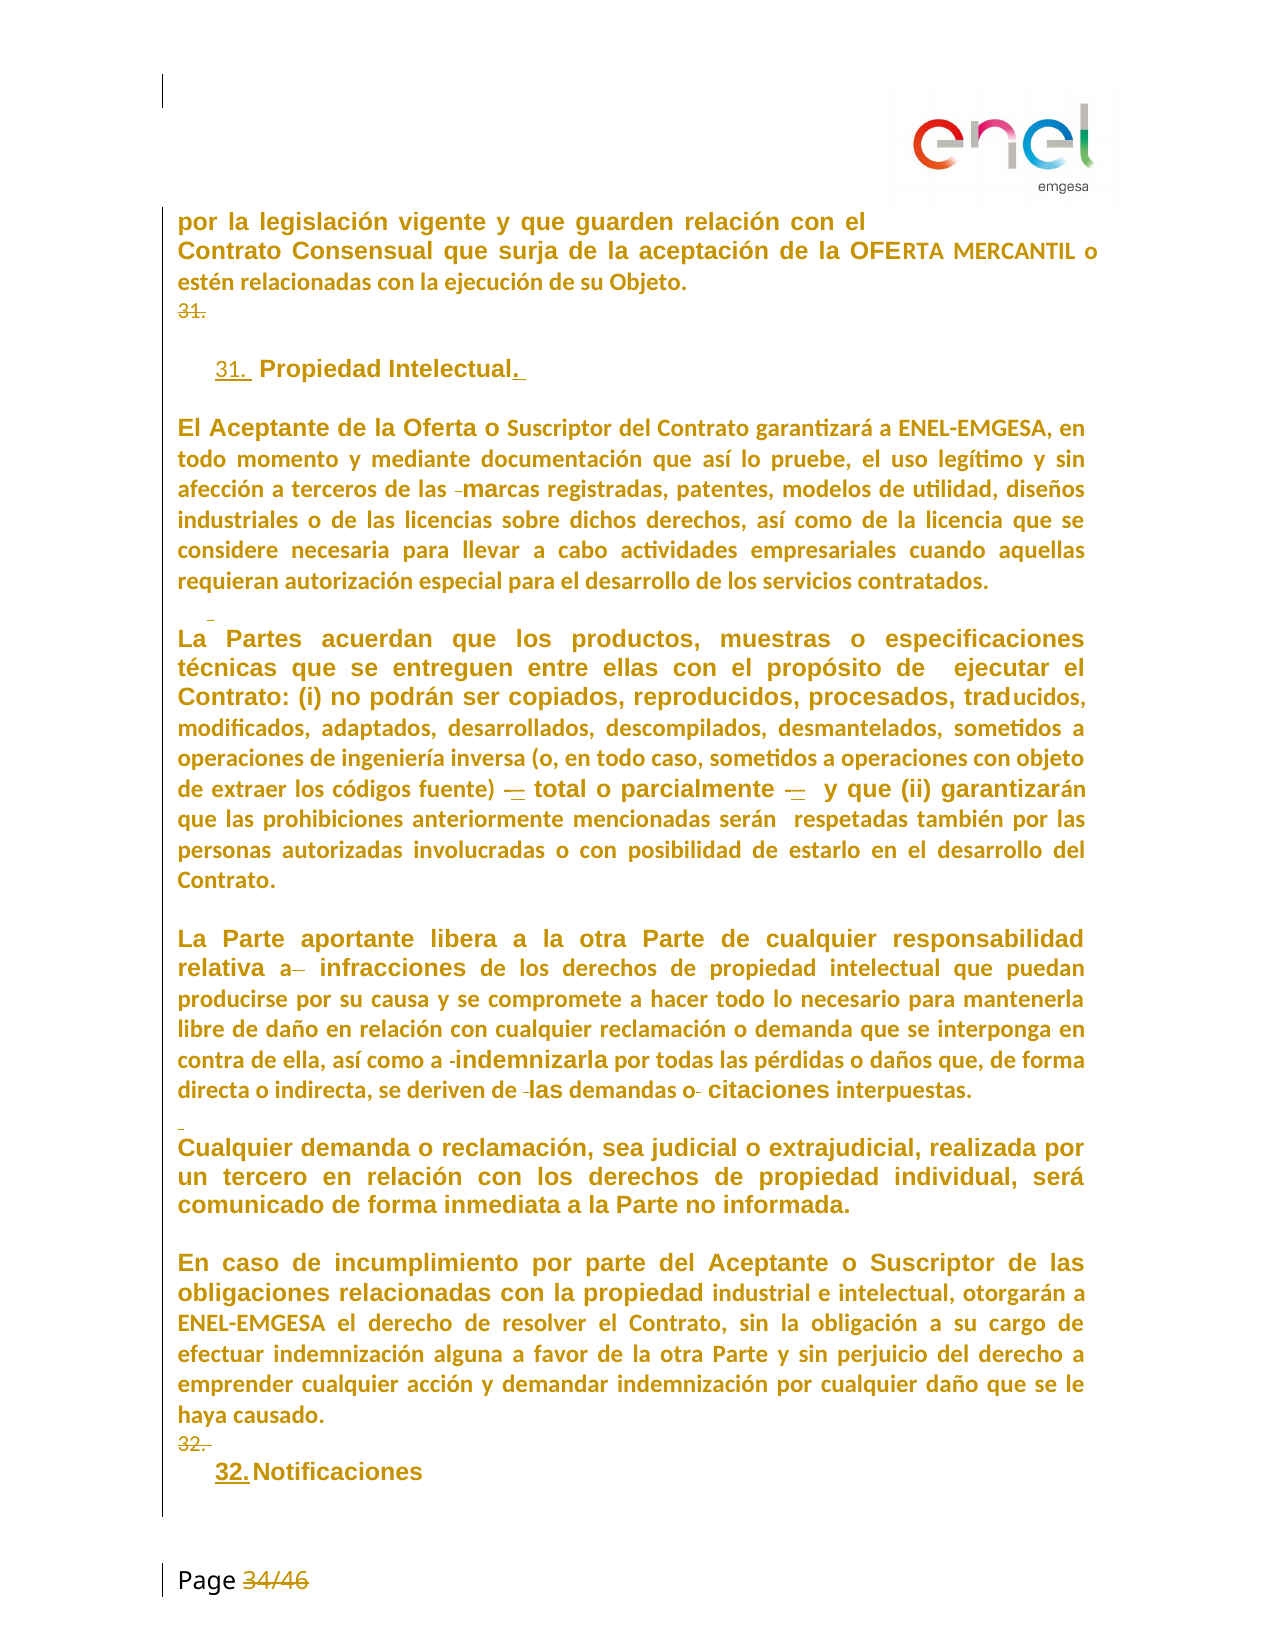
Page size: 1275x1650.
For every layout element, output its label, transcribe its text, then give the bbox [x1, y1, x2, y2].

text La Partes acuerdan que los productos, muestras o especificaciones técnicas que se entreguen entre ellas con el propósito de ejecutar el Contrato: (i) no podrán ser copiados, reproducidos, procesados, traducidos, modificados, adaptados, desarrollados, descompilados, desmantelados, sometidos a operaciones de ingeniería inversa (o, en todo caso, sometidos a operaciones con objeto de extraer los códigos fuente) total o parcialmente y que (ii) garantizarán que las prohibiciones anteriormente mencionadas serán respetadas también por las personas autorizadas involucradas o con posibilidad de estarlo en el desarrollo del Contrato. [177, 624, 1086, 895]
text La Parte aportante libera a la otra Parte de cualquier responsabilidad relativa a infracciones de los derechos de propiedad intelectual que puedan producirse por su causa y se compromete a hacer todo lo necesario para mantenerla libre de daño en relación con cualquier reclamación o demanda que se interponga en contra de ella, así como a indemnizarla por todas las pérdidas o daños que, de forma directa o indirecta, se deriven de las demandas o citaciones interpuestas. [177, 924, 1086, 1105]
picture [885, 88, 1123, 209]
list Propiedad Intelectual [215, 353, 1098, 384]
list Notificaciones [215, 1457, 1098, 1486]
text Cualquier demanda o reclamación, sea judicial o extrajudicial, realizada por un tercero en relación con los derechos de propiedad individual, será comunicado de forma inmediata a la Parte no informada. [177, 1133, 1086, 1219]
text El Aceptante de la Oferta o Suscriptor del Contrato garantizará a ENEL-EMGESA, en todo momento y mediante documentación que así lo pruebe, el uso legítimo y sin afección a terceros de las marcas registradas, patentes, modelos de utilidad, diseños industriales o de las licencias sobre dichos derechos, así como de la licencia que se considere necesaria para llevar a cabo actividades empresariales cuando aquellas requieran autorización especial para el desarrollo de los servicios contratados. [177, 413, 1086, 596]
text En caso de incumplimiento por parte del Aceptante o Suscriptor de las obligaciones relacionadas con la propiedad industrial e intelectual, otorgarán a ENEL-EMGESA el derecho de resolver el Contrato, sin la obligación a su cargo de efectuar indemnización alguna a favor de la otra Parte y sin perjuicio del derecho a emprender cualquier acción y demandar indemnización por cualquier daño que se le haya causado. [177, 1248, 1086, 1429]
